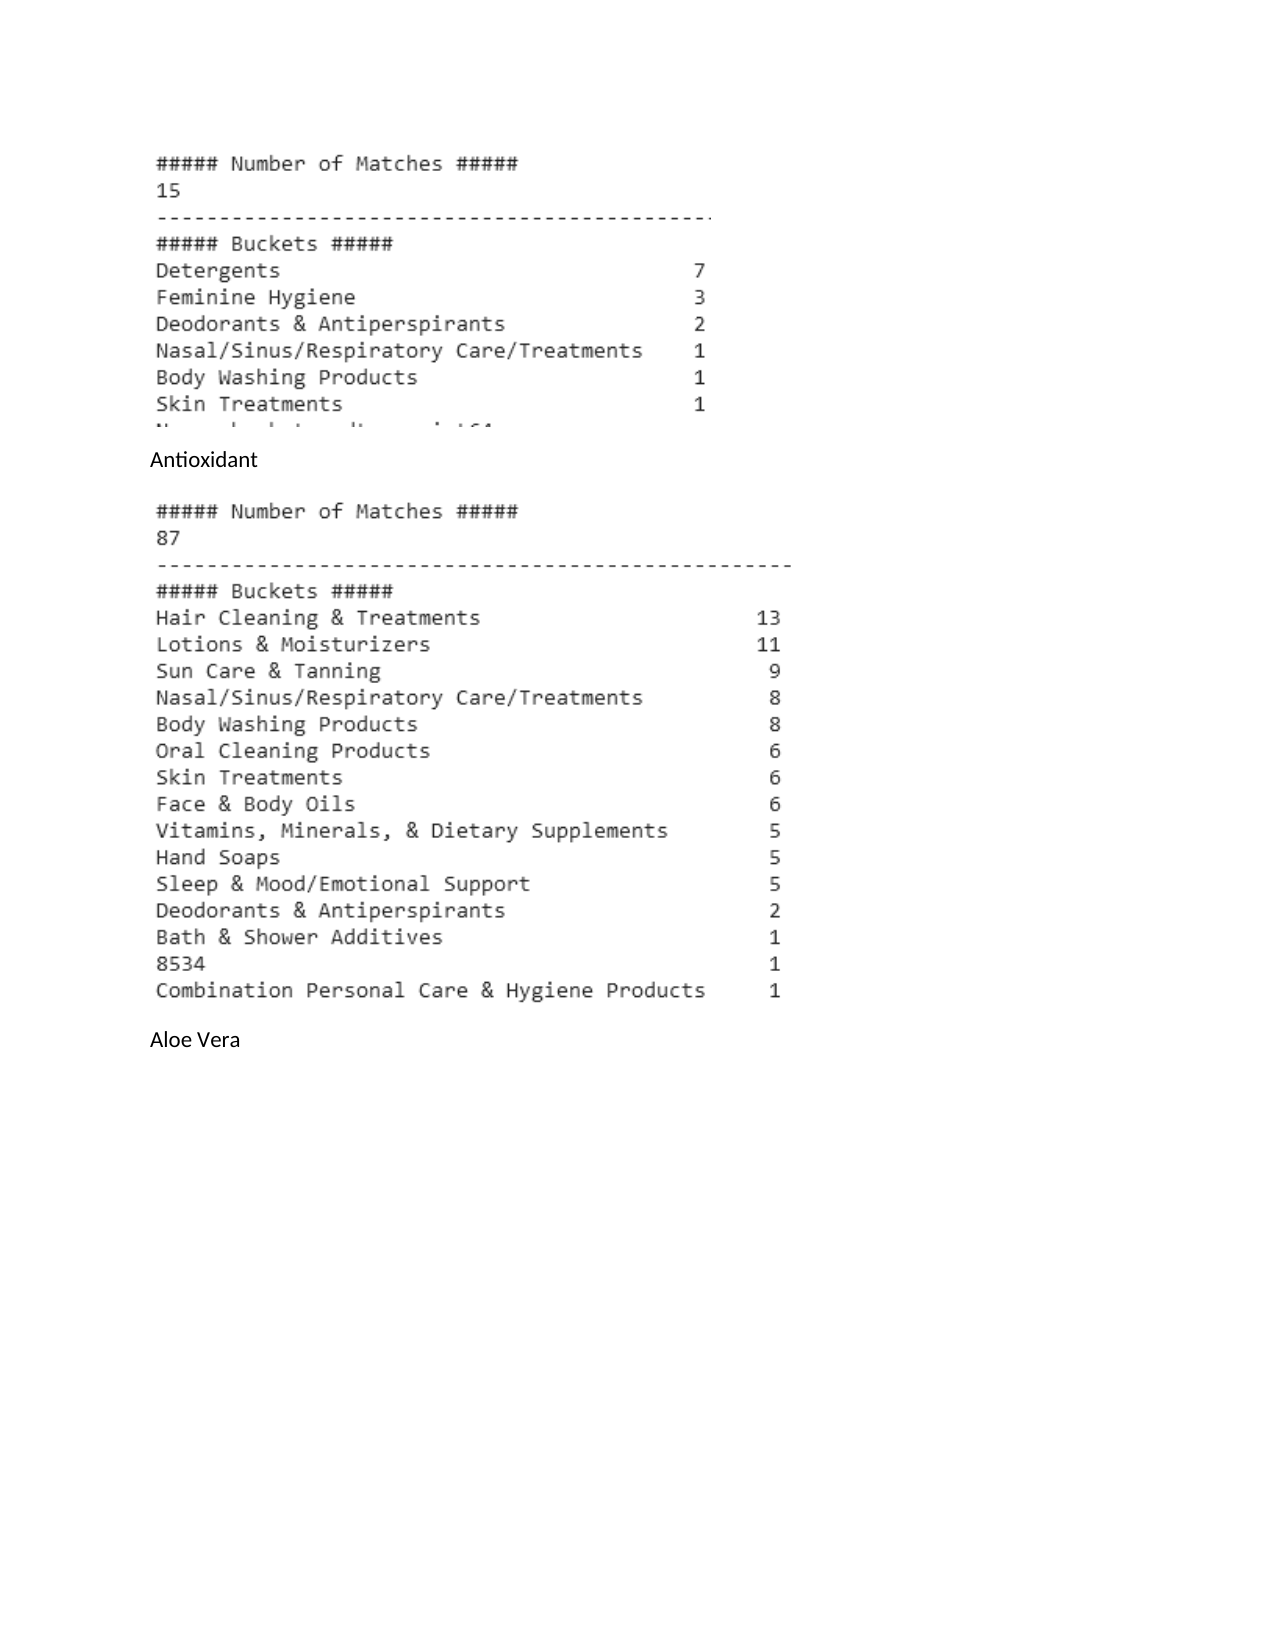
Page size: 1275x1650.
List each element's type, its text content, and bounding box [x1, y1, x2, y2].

text Antioxidant [150, 445, 1125, 473]
picture [150, 492, 791, 1007]
text Aloe Vera [150, 1025, 1125, 1053]
picture [150, 150, 711, 427]
